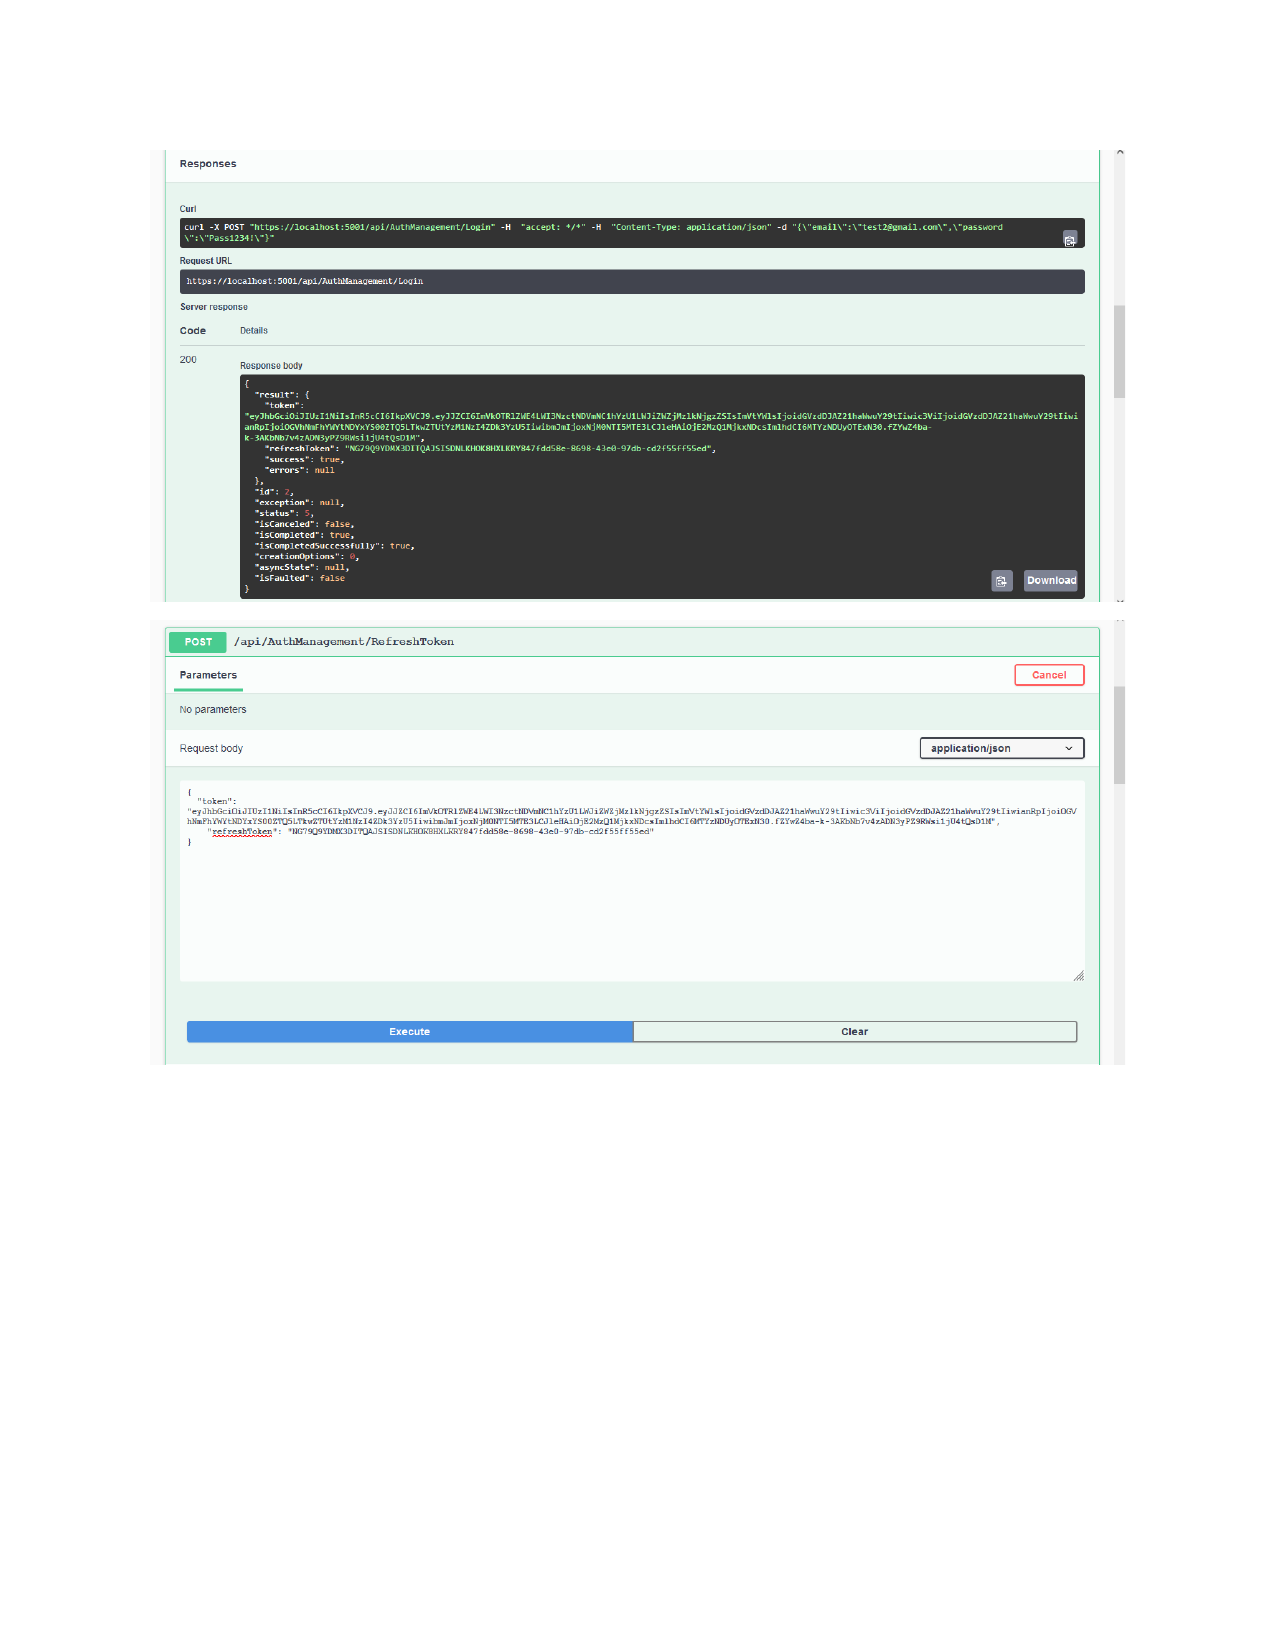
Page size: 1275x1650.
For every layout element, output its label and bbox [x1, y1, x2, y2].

picture [150, 150, 1125, 602]
picture [150, 620, 1125, 1065]
